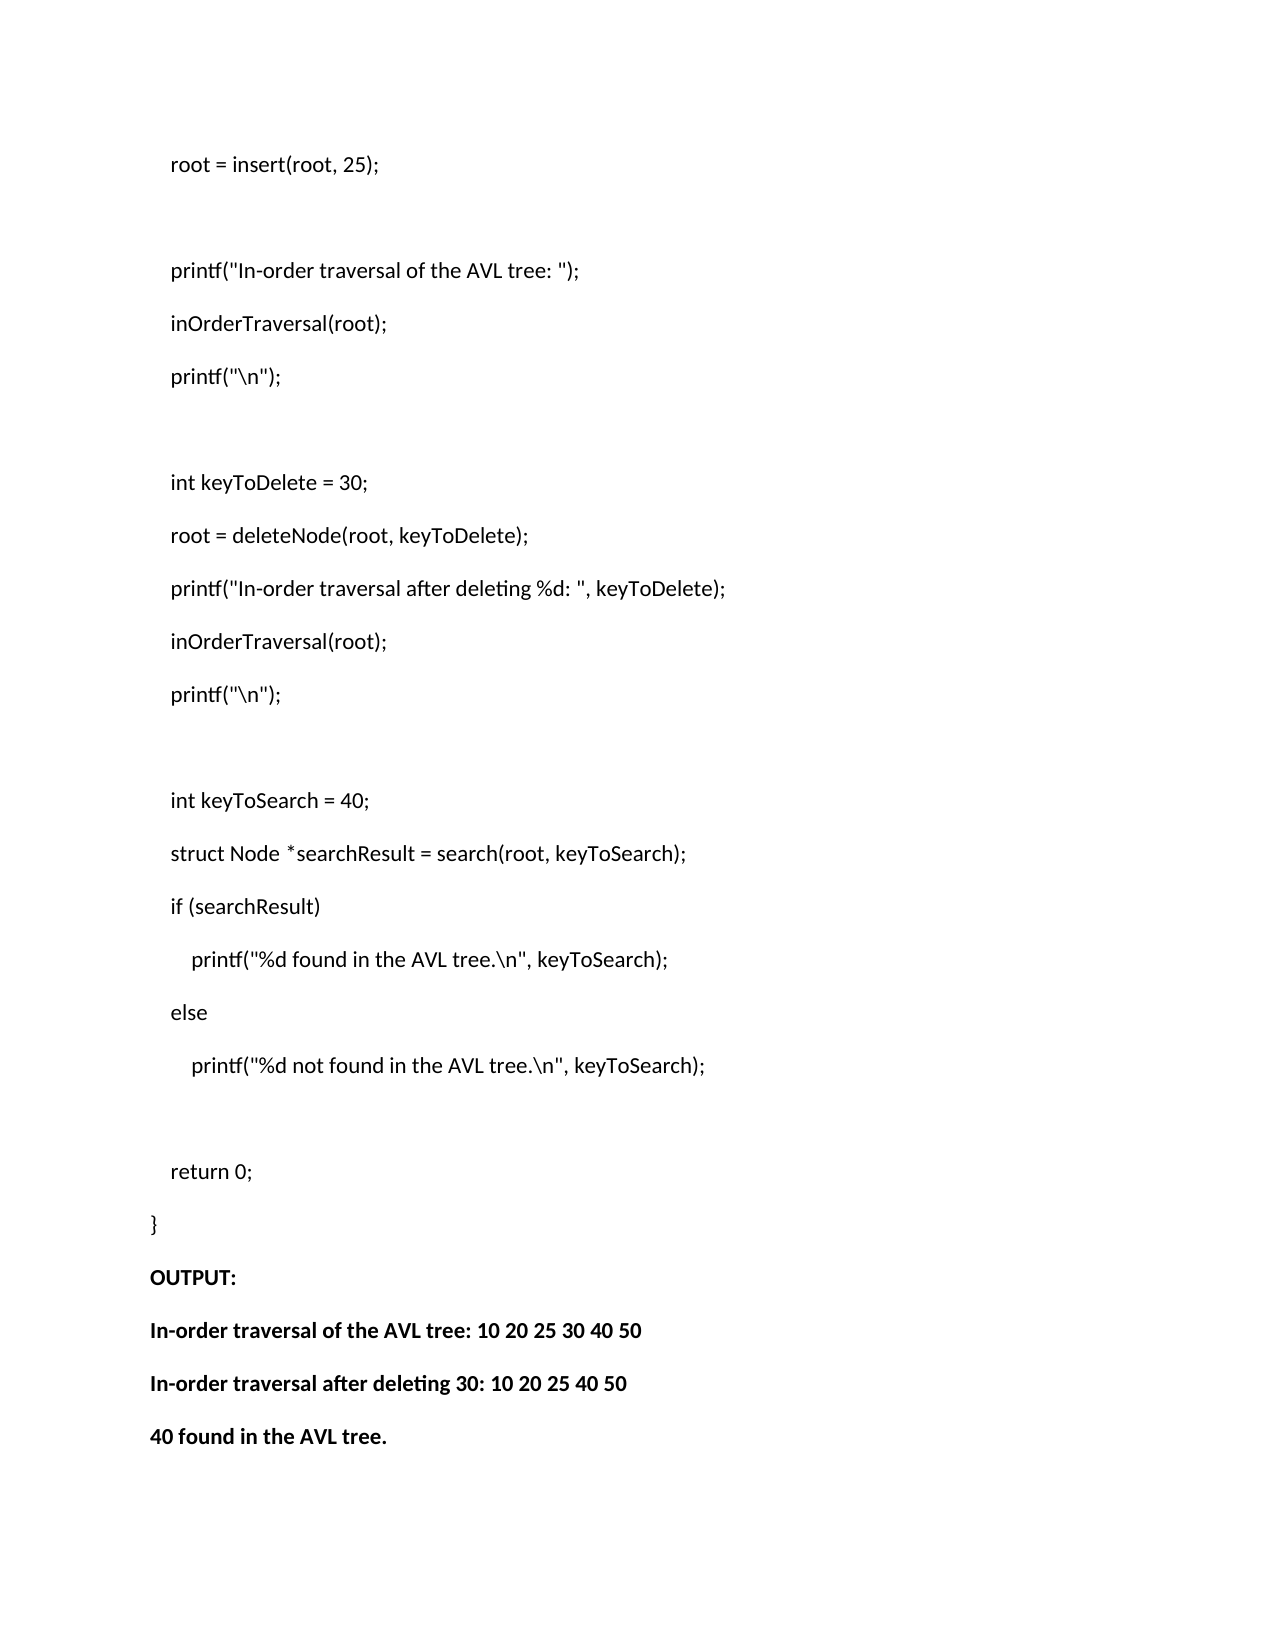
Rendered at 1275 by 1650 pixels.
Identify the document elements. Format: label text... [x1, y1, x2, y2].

text struct Node *searchResult = search(root, keyToSearch); [150, 839, 1125, 867]
text printf("\n"); [150, 680, 1125, 708]
text root = insert(root, 25); [150, 150, 1125, 178]
text printf("In-order traversal of the AVL tree: "); [150, 256, 1125, 284]
text printf("%d not found in the AVL tree.\n", keyToSearch); [150, 1051, 1125, 1079]
text return 0; [150, 1157, 1125, 1185]
text inOrderTraversal(root); [150, 309, 1125, 337]
text printf("In-order traversal after deleting %d: ", keyToDelete); [150, 574, 1125, 602]
text printf("\n"); [150, 362, 1125, 390]
text 40 found in the AVL tree. [150, 1422, 1125, 1451]
text else [150, 998, 1125, 1026]
text In-order traversal of the AVL tree: 10 20 25 30 40 50 [150, 1316, 1125, 1344]
text int keyToDelete = 30; [150, 468, 1125, 496]
text inOrderTraversal(root); [150, 627, 1125, 655]
text printf("%d found in the AVL tree.\n", keyToSearch); [150, 945, 1125, 973]
text In-order traversal after deleting 30: 10 20 25 40 50 [150, 1369, 1125, 1397]
text OUTPUT: [150, 1263, 1125, 1291]
text if (searchResult) [150, 892, 1125, 920]
text } [150, 1210, 1125, 1238]
text int keyToSearch = 40; [150, 786, 1125, 814]
text root = deleteNode(root, keyToDelete); [150, 521, 1125, 549]
